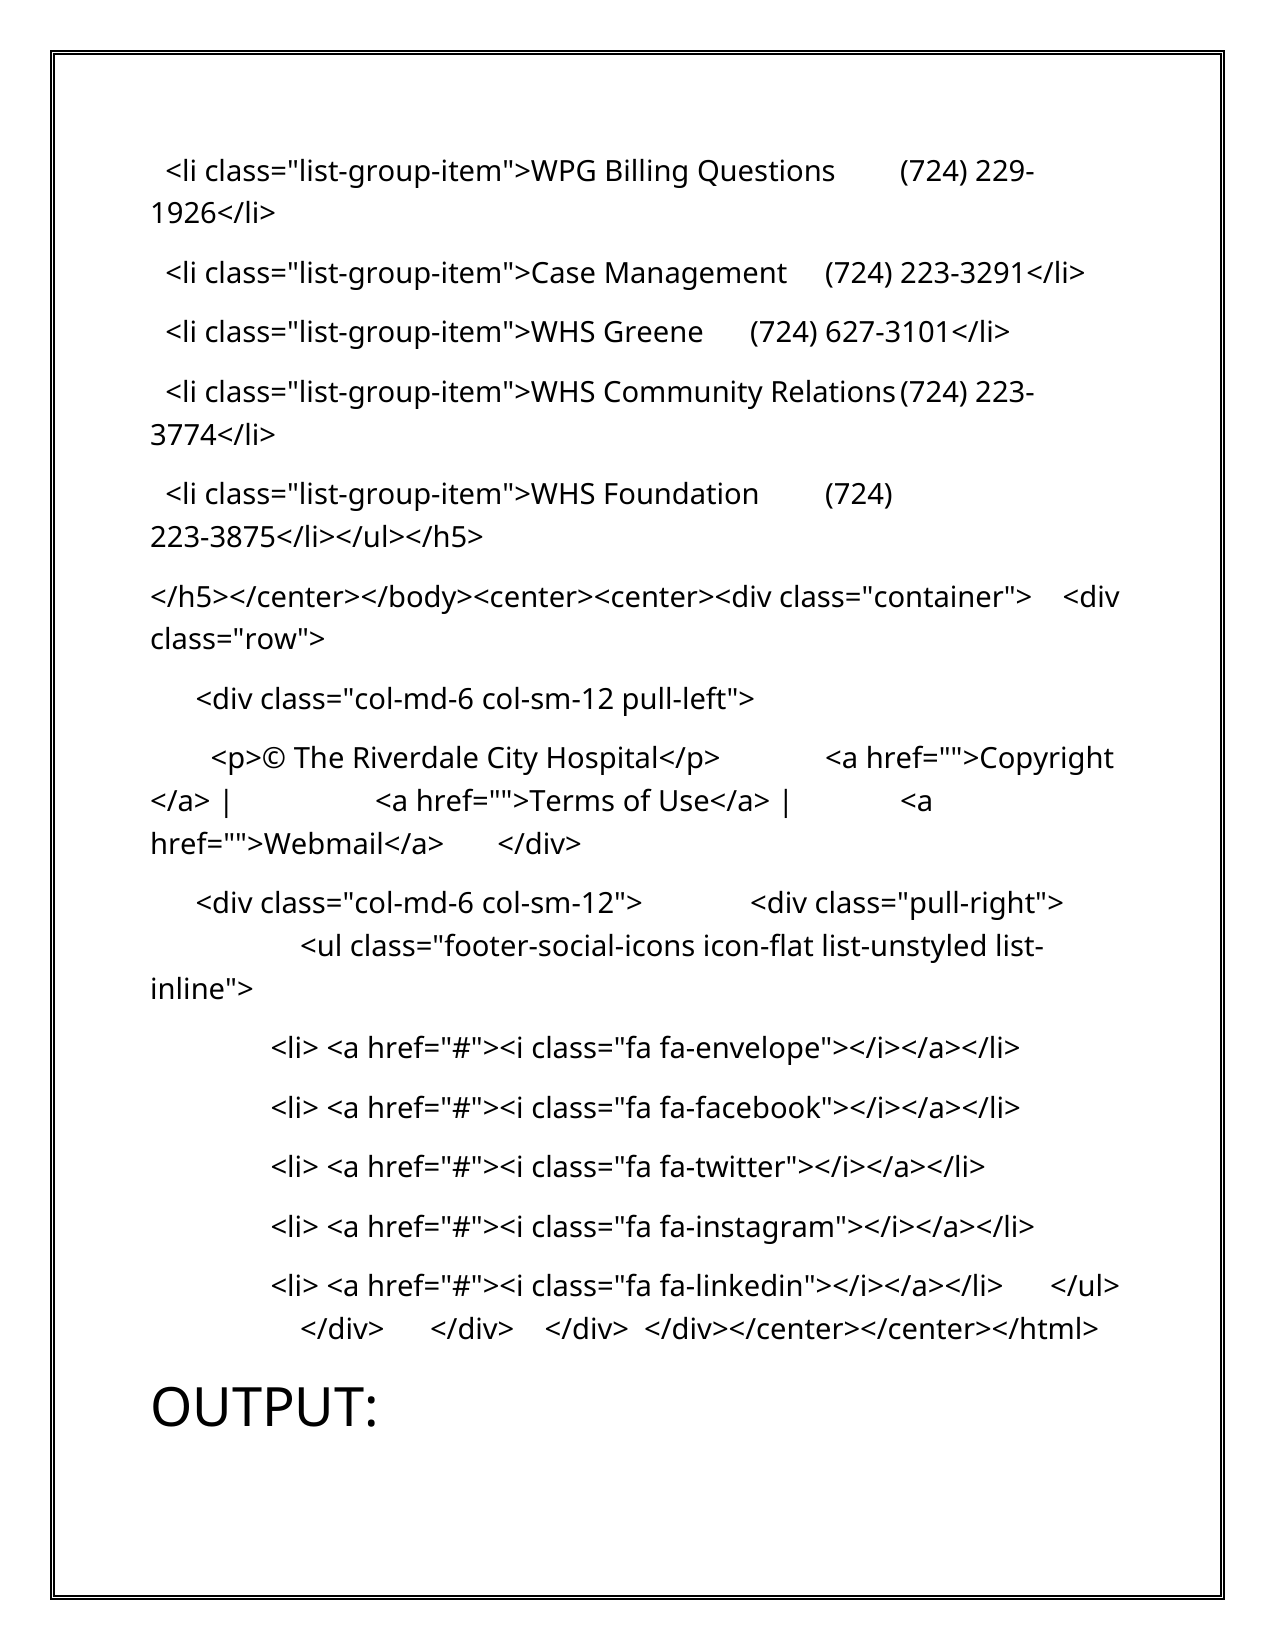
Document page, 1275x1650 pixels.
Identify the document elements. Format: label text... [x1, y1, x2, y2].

text <div class="col-md-6 col-sm-12 pull-left"> [150, 678, 1125, 718]
text <li> <a href="#"><i class="fa fa-linkedin"></i></a></li> </ul> </div> </div> </div> </div></center></center></html> [150, 1266, 1125, 1348]
text <li> <a href="#"><i class="fa fa-envelope"></i></a></li> [150, 1028, 1125, 1067]
text <li class="list-group-item">WHS Foundation (724) 223-3875</li></ul></h5> [150, 473, 1125, 556]
text <li> <a href="#"><i class="fa fa-facebook"></i></a></li> [150, 1087, 1125, 1127]
text <li class="list-group-item">WPG Billing Questions (724) 229-1926</li> [150, 150, 1125, 232]
text <li> <a href="#"><i class="fa fa-twitter"></i></a></li> [150, 1147, 1125, 1186]
text <li class="list-group-item">WHS Greene (724) 627-3101</li> [150, 312, 1125, 351]
text <li class="list-group-item">WHS Community Relations (724) 223-3774</li> [150, 371, 1125, 454]
text OUTPUT: [150, 1368, 1125, 1442]
text <li> <a href="#"><i class="fa fa-instagram"></i></a></li> [150, 1206, 1125, 1246]
text <li class="list-group-item">Case Management (724) 223-3291</li> [150, 252, 1125, 292]
text <p>© The Riverdale City Hospital</p> <a href="">Copyright </a> | <a href="">Terms of Use</a> | <a href="">Webmail</a> </div> [150, 738, 1125, 863]
text <div class="col-md-6 col-sm-12"> <div class="pull-right"> <ul class="footer-social-icons icon-flat list-unstyled list-inline"> [150, 883, 1125, 1008]
text </h5></center></body><center><center><div class="container"> <div class="row"> [150, 576, 1125, 658]
